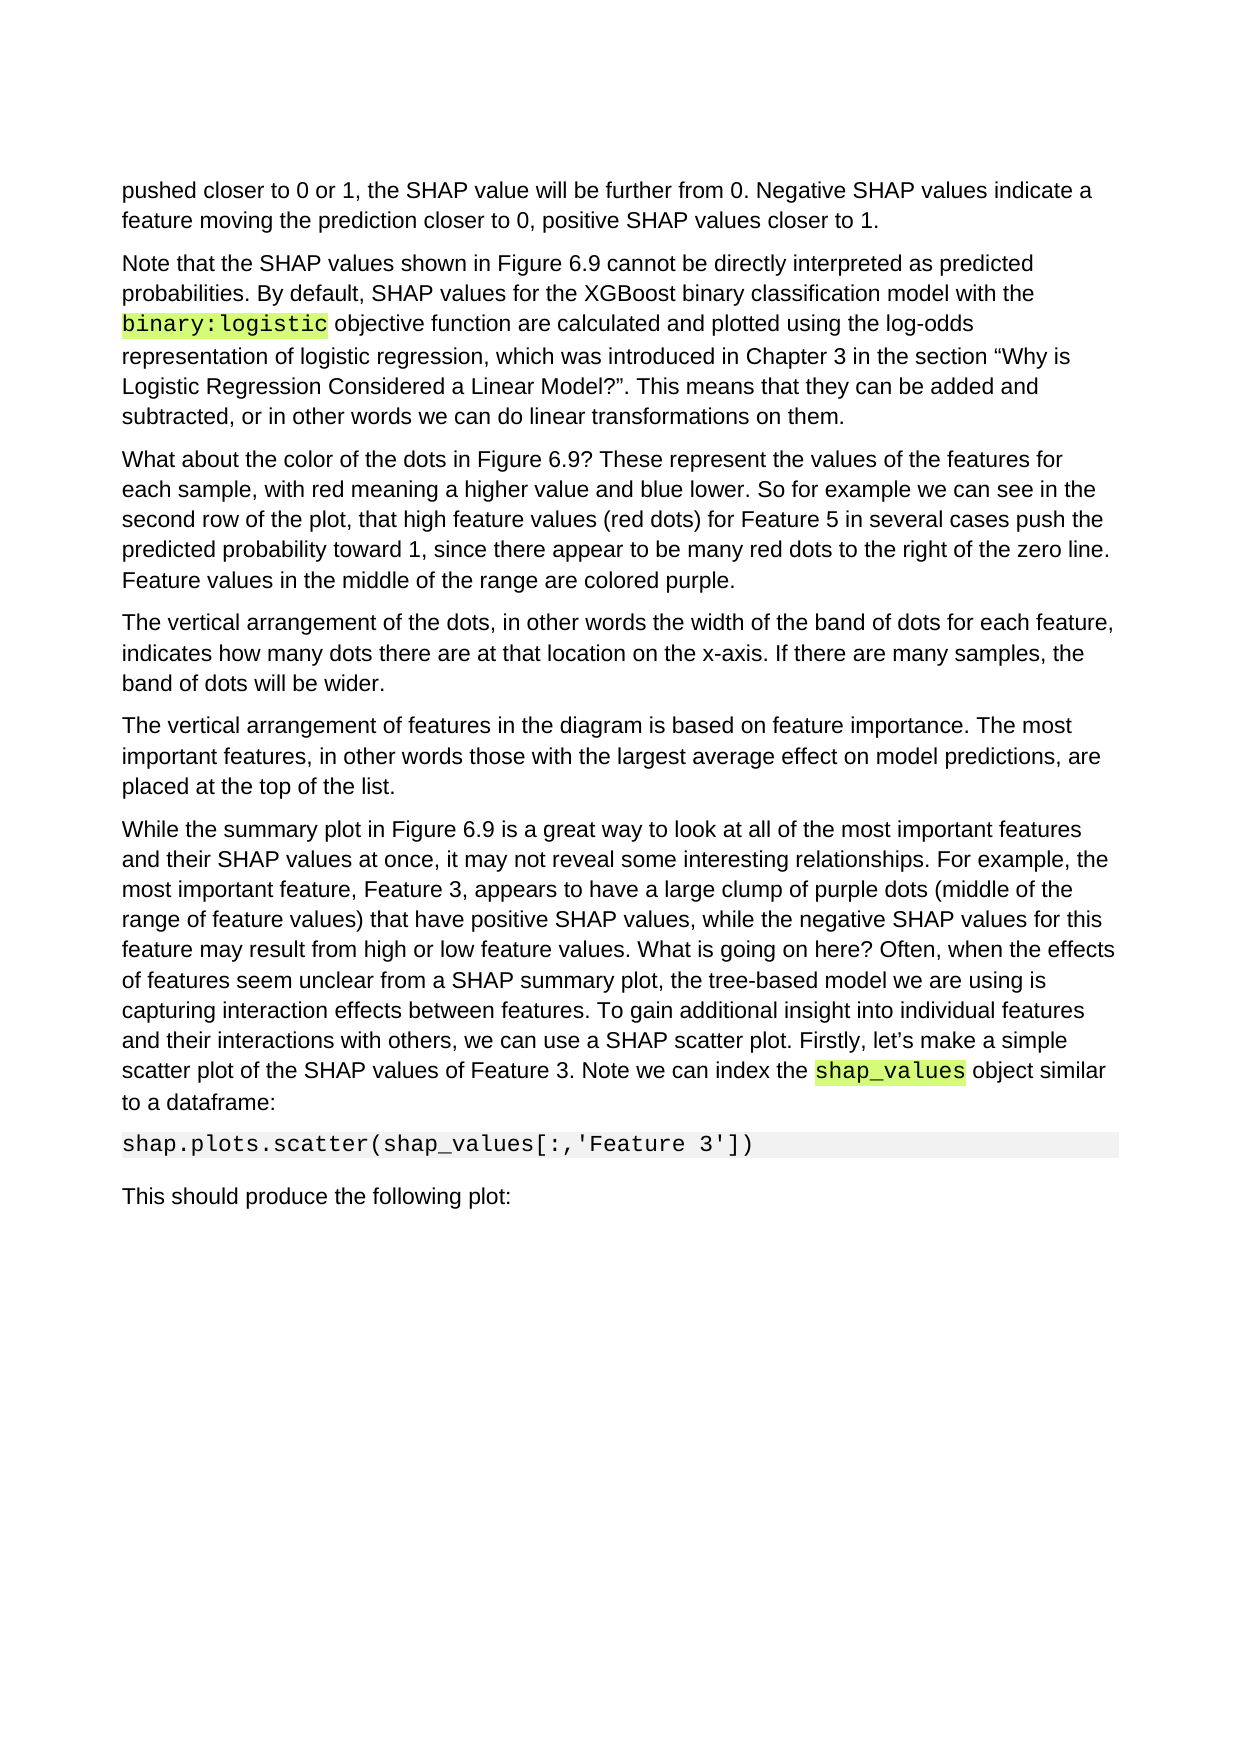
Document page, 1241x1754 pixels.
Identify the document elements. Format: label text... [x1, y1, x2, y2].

text What about the color of the dots in Figure 6.9? These represent the values of the features for each sample, with red meaning a higher value and blue lower. So for example we can see in the second row of the plot, that high feature values (red dots) for Feature 5 in several cases push the predicted probability toward 1, since there appear to be many red dots to the right of the zero line. Feature values in the middle of the range are colored purple. [122, 446, 1119, 593]
text The vertical arrangement of the dots, in other words the width of the band of dots for each feature, indicates how many dots there are at that location on the x-axis. If there are many samples, the band of dots will be wider. [122, 609, 1119, 696]
text The vertical arrangement of features in the diagram is based on feature importance. The most important features, in other words those with the largest average effect on model predictions, are placed at the top of the list. [122, 712, 1119, 799]
text This should produce the following plot: [122, 1183, 1119, 1209]
text While the summary plot in Figure 6.9 is a great way to look at all of the most important features and their SHAP values at once, it may not reveal some interesting relationships. For example, the most important feature, Feature 3, appears to have a large clump of purple dots (middle of the range of feature values) that have positive SHAP values, while the negative SHAP values for this feature may result from high or low feature values. What is going on here? Often, when the effects of features seem unclear from a SHAP summary plot, the tree-based model we are using is capturing interaction effects between features. To gain additional insight into individual features and their interactions with others, we can use a SHAP scatter plot. Firstly, let’s make a simple scatter plot of the SHAP values of Feature 3. Note we can index the shap_values object similar to a dataframe: [122, 816, 1119, 1116]
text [122, 177, 1119, 234]
text Note that the SHAP values shown in Figure 6.9 cannot be directly interpreted as predicted probabilities. By default, SHAP values for the XGBoost binary classification model with the binary:logistic objective function are calculated and plotted using the log-odds representation of logistic regression, which was introduced in Chapter 3 in the section “Why is Logistic Regression Considered a Linear Model?”. This means that they can be added and subtracted, or in other words we can do linear transformations on them. [122, 250, 1119, 429]
text shap.plots.scatter(shap_values[:,'Feature 3']) [122, 1132, 1119, 1158]
